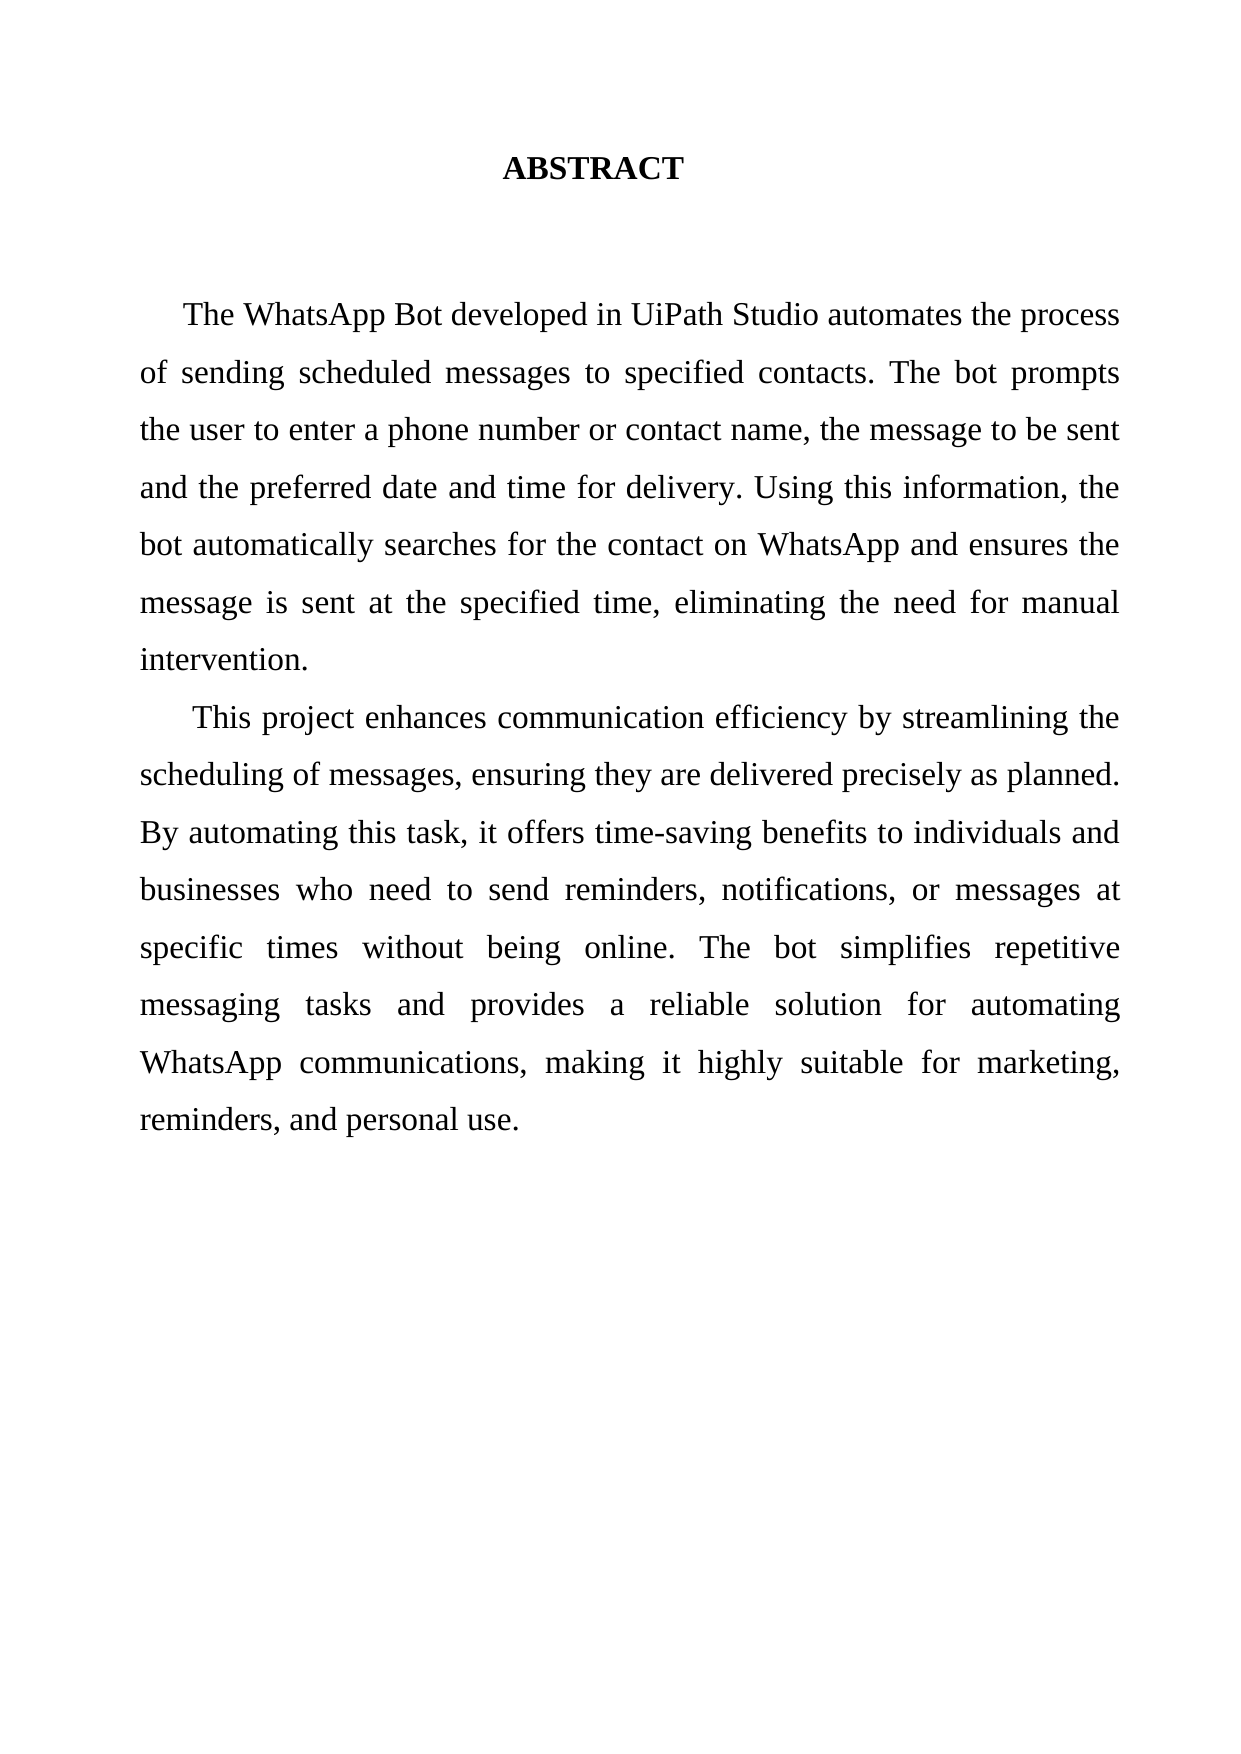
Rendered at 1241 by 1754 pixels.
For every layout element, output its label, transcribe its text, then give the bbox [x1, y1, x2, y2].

text ABSTRACT [158, 148, 1028, 186]
text The WhatsApp Bot developed in UiPath Studio automates the process of sending scheduled messages to specified contacts. The bot prompts the user to enter a phone number or contact name, the message to be sent and the preferred date and time for delivery. Using this information, the bot automatically searches for the contact on WhatsApp and ensures the message is sent at the specified time, eliminating the need for manual intervention. [139, 294, 1121, 678]
text This project enhances communication efficiency by streamlining the scheduling of messages, ensuring they are delivered precisely as planned. By automating this task, it offers time-saving benefits to individuals and businesses who need to send reminders, notifications, or messages at specific times without being online. The bot simplifies repetitive messaging tasks and provides a reliable solution for automating WhatsApp communications, making it highly suitable for marketing, reminders, and personal use. [139, 697, 1121, 1138]
